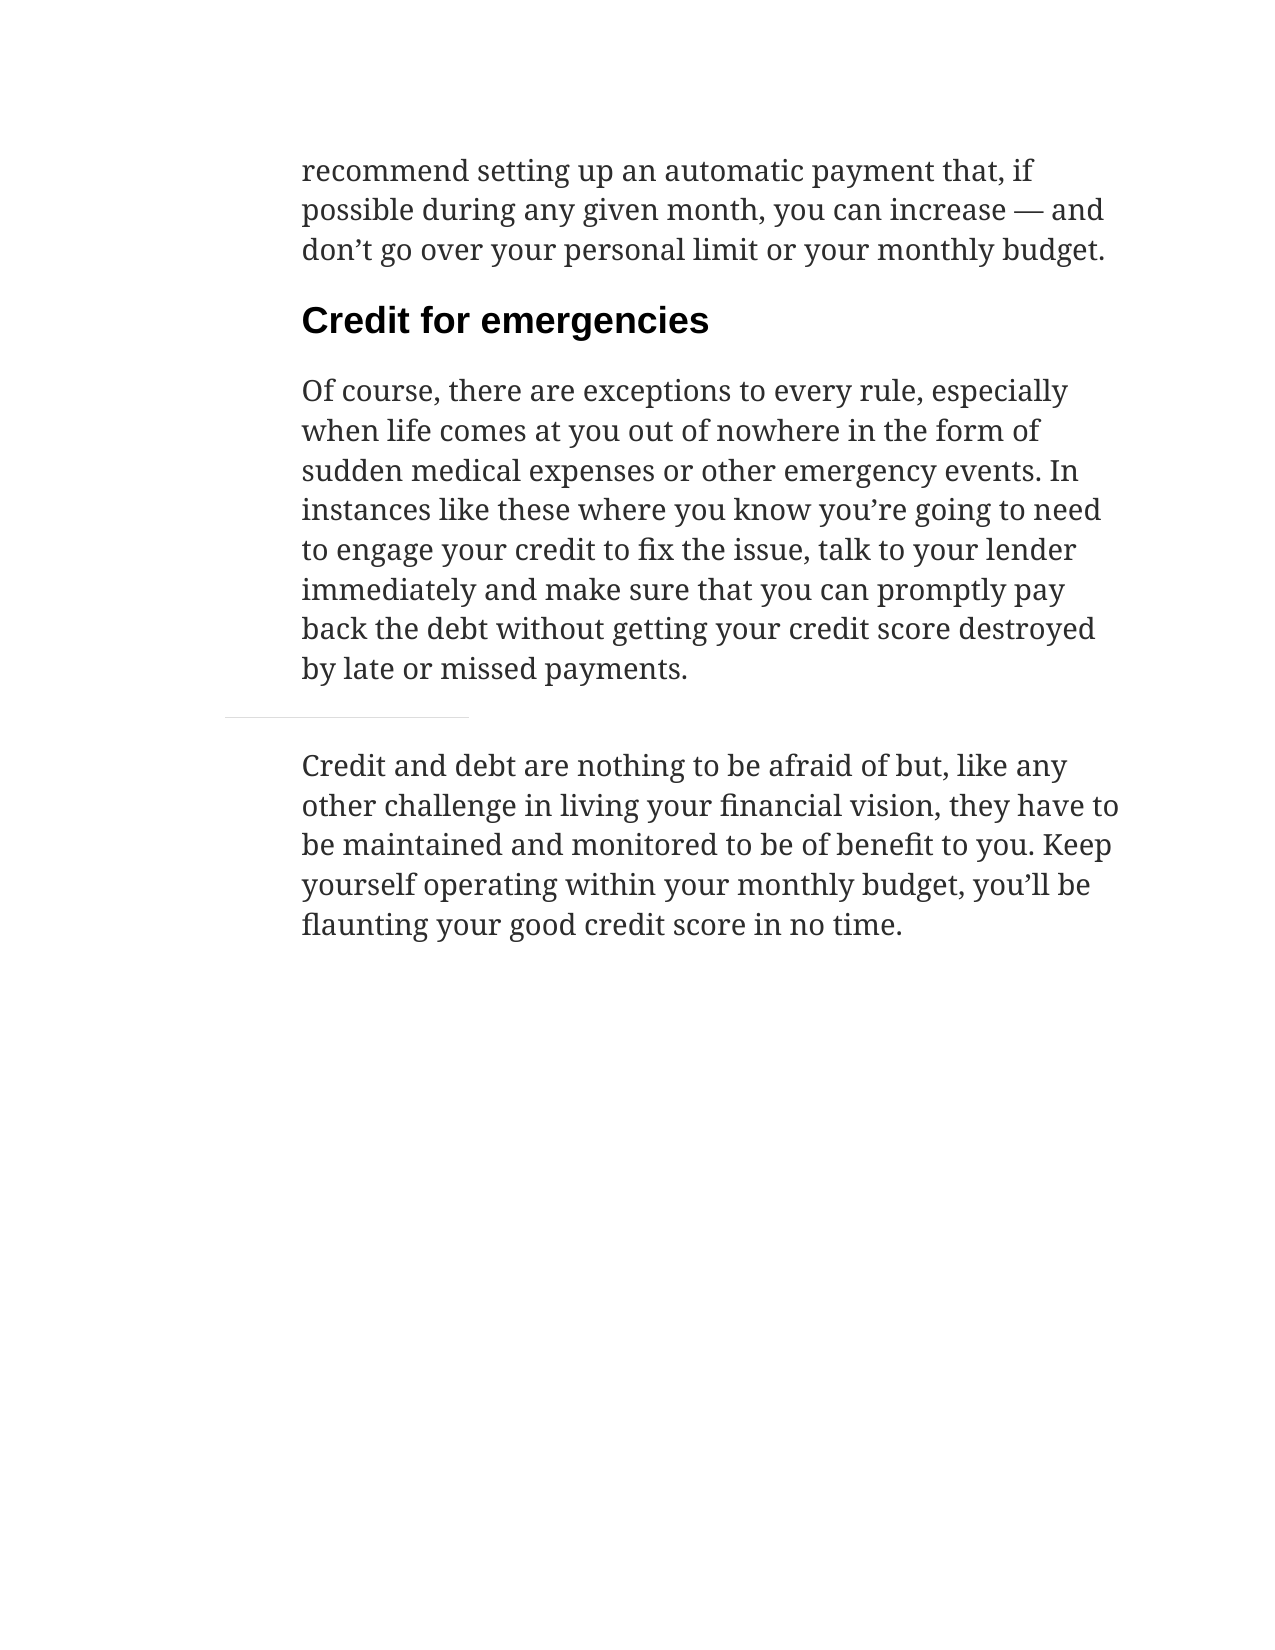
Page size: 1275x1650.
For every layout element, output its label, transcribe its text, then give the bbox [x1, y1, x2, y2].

text Credit and debt are nothing to be afraid of but, like any other challenge in living your financial vision, they have to be maintained and monitored to be of benefit to you. Keep yourself operating within your monthly budget, you’ll be flaunting your good credit score in no time. [301, 745, 1125, 944]
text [301, 150, 1125, 269]
text Of course, there are exceptions to every rule, especially when life comes at you out of nowhere in the form of sudden medical expenses or other emergency events. In instances like these where you know you’re going to need to engage your credit to fix the issue, talk to your lender immediately and make sure that you can promptly pay back the debt without getting your credit score destroyed by late or missed payments. [301, 371, 1125, 688]
text Credit for emergencies [301, 298, 1125, 341]
